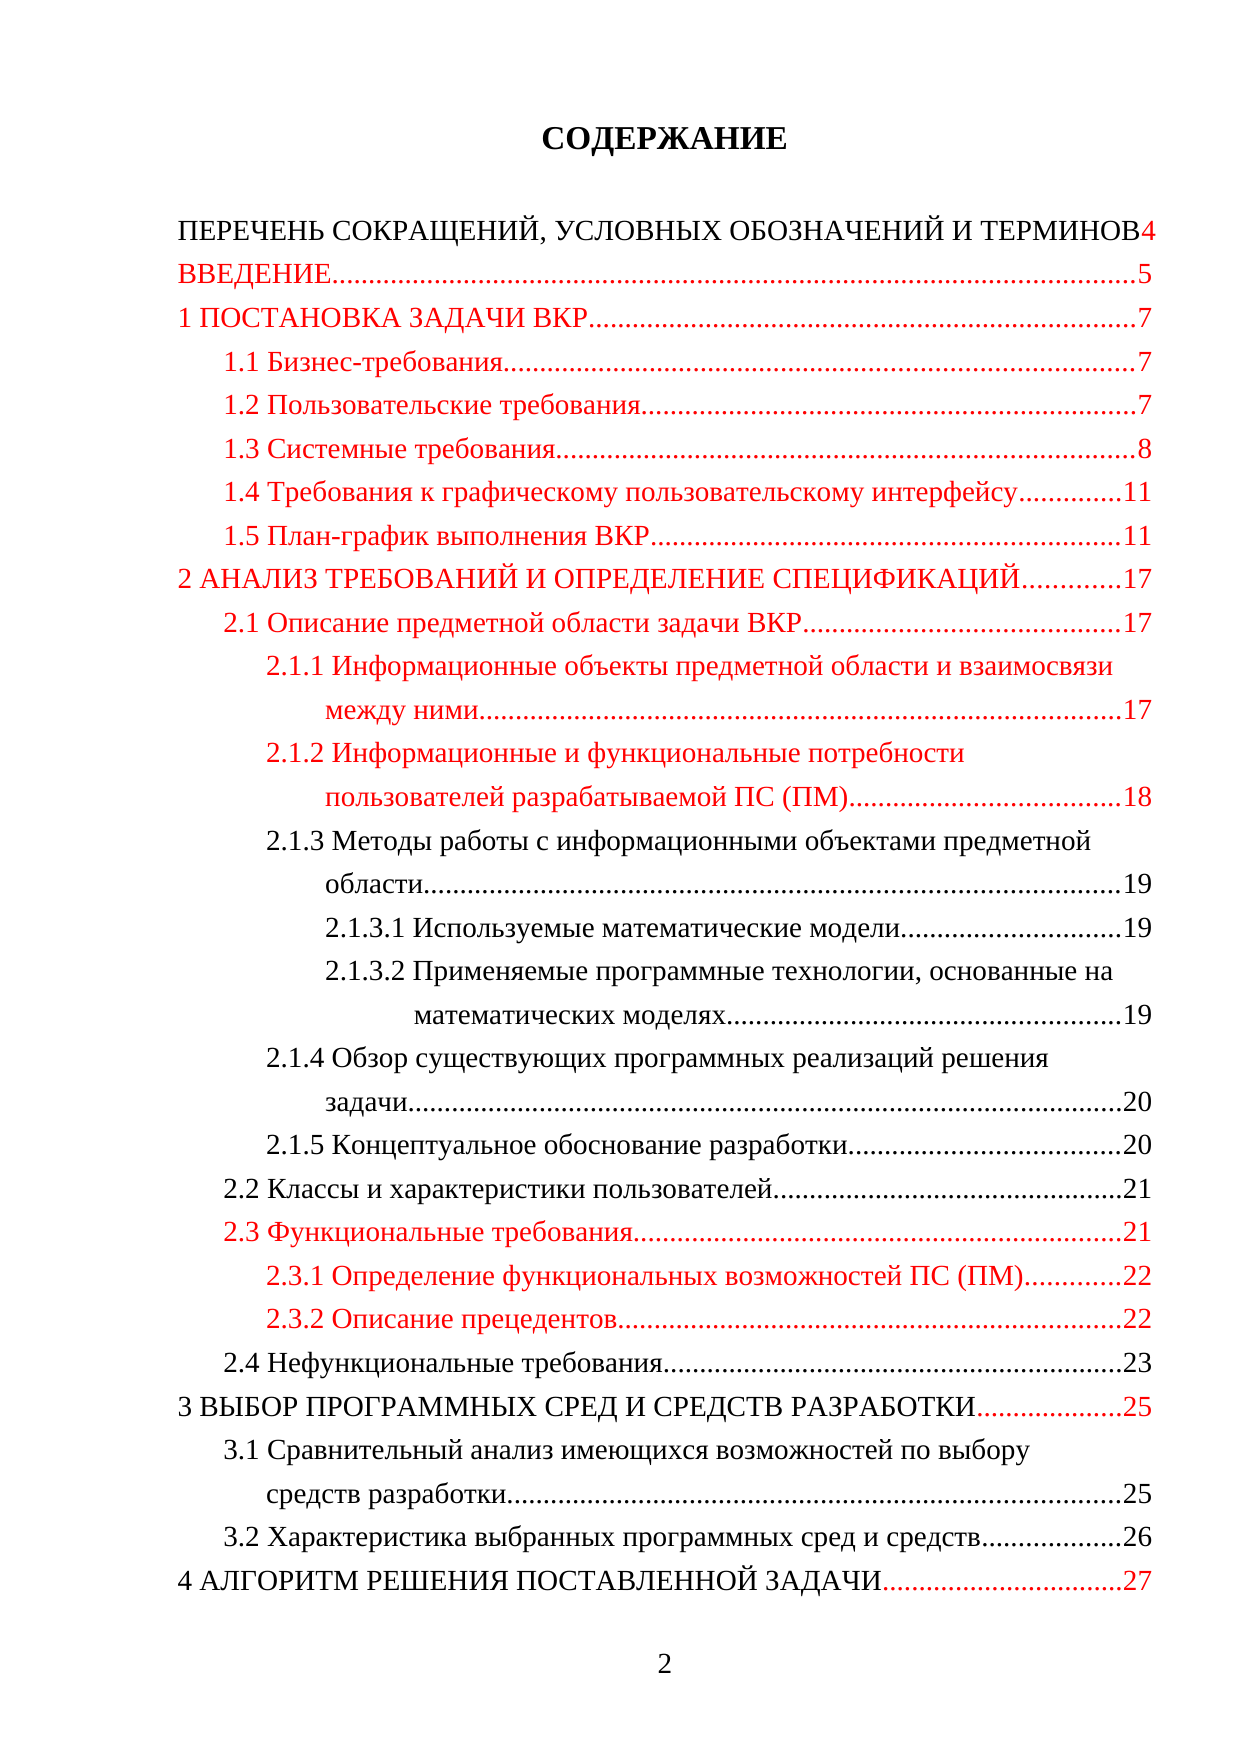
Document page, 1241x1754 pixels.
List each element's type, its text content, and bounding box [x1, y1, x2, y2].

text 3 ВЫБОР ПРОГРАММНЫХ СРЕД И СРЕДСТВ РАЗРАБОТКИ 25 [177, 1389, 1181, 1422]
text 2.1.1 Информационные объекты предметной области и взаимосвязи между ними 17 [266, 648, 1152, 726]
text 1.2 Пользовательские требования 7 [223, 387, 1093, 421]
text 2.4 Нефункциональные требования 23 [223, 1345, 1093, 1379]
text 1.4 Требования к графическому пользовательскому интерфейсу 11 [223, 474, 1093, 508]
text 3.1 Сравнительный анализ имеющихся возможностей по выбору средств разработки 25 [223, 1432, 1093, 1509]
text 2.1.3 Методы работы с информационными объектами предметной области 19 [266, 823, 1152, 900]
text 2.1.3.2 Применяемые программные технологии, основанные на математических моделях 19 [325, 953, 1152, 1030]
text 1 ПОСТАНОВКА ЗАДАЧИ ВКР 7 [177, 300, 1181, 334]
text 1.3 Системные требования 8 [223, 431, 1093, 464]
text ПЕРЕЧЕНЬ СОКРАЩЕНИЙ, УСЛОВНЫХ ОБОЗНАЧЕНИЙ И ТЕРМИНОВ 4 [177, 213, 1181, 247]
text ВВЕДЕНИЕ 5 [177, 257, 1181, 290]
text 2.1 Описание предметной области задачи ВКР 17 [223, 605, 1093, 638]
text 1.5 План-график выполнения ВКР 11 [223, 518, 1093, 551]
text 2.3.1 Определение функциональных возможностей ПС (ПМ) 22 [266, 1258, 1152, 1292]
text 2.1.3.1 Используемые математические модели 19 [325, 910, 1152, 943]
text 1.1 Бизнес-требования 7 [223, 344, 1093, 377]
text 2.1.2 Информационные и функциональные потребности пользователей разрабатываемой ПС (ПМ) 18 [266, 736, 1152, 813]
text 2.1.5 Концептуальное обоснование разработки 20 [266, 1127, 1152, 1161]
text 2.3.2 Описание прецедентов 22 [266, 1302, 1152, 1335]
text СОДЕРЖАНИЕ [177, 118, 1152, 156]
text 2.2 Классы и характеристики пользователей 21 [223, 1171, 1093, 1204]
text 4 АЛГОРИТМ РЕШЕНИЯ ПОСТАВЛЕННОЙ ЗАДАЧИ 27 [177, 1563, 1181, 1596]
text 2.1.4 Обзор существующих программных реализаций решения задачи 20 [266, 1040, 1152, 1117]
text 2 АНАЛИЗ ТРЕБОВАНИЙ И ОПРЕДЕЛЕНИЕ СПЕЦИФИКАЦИЙ 17 [177, 561, 1181, 595]
text 2.3 Функциональные требования 21 [223, 1214, 1093, 1248]
text 3.2 Характеристика выбранных программных сред и средств 26 [223, 1519, 1093, 1553]
